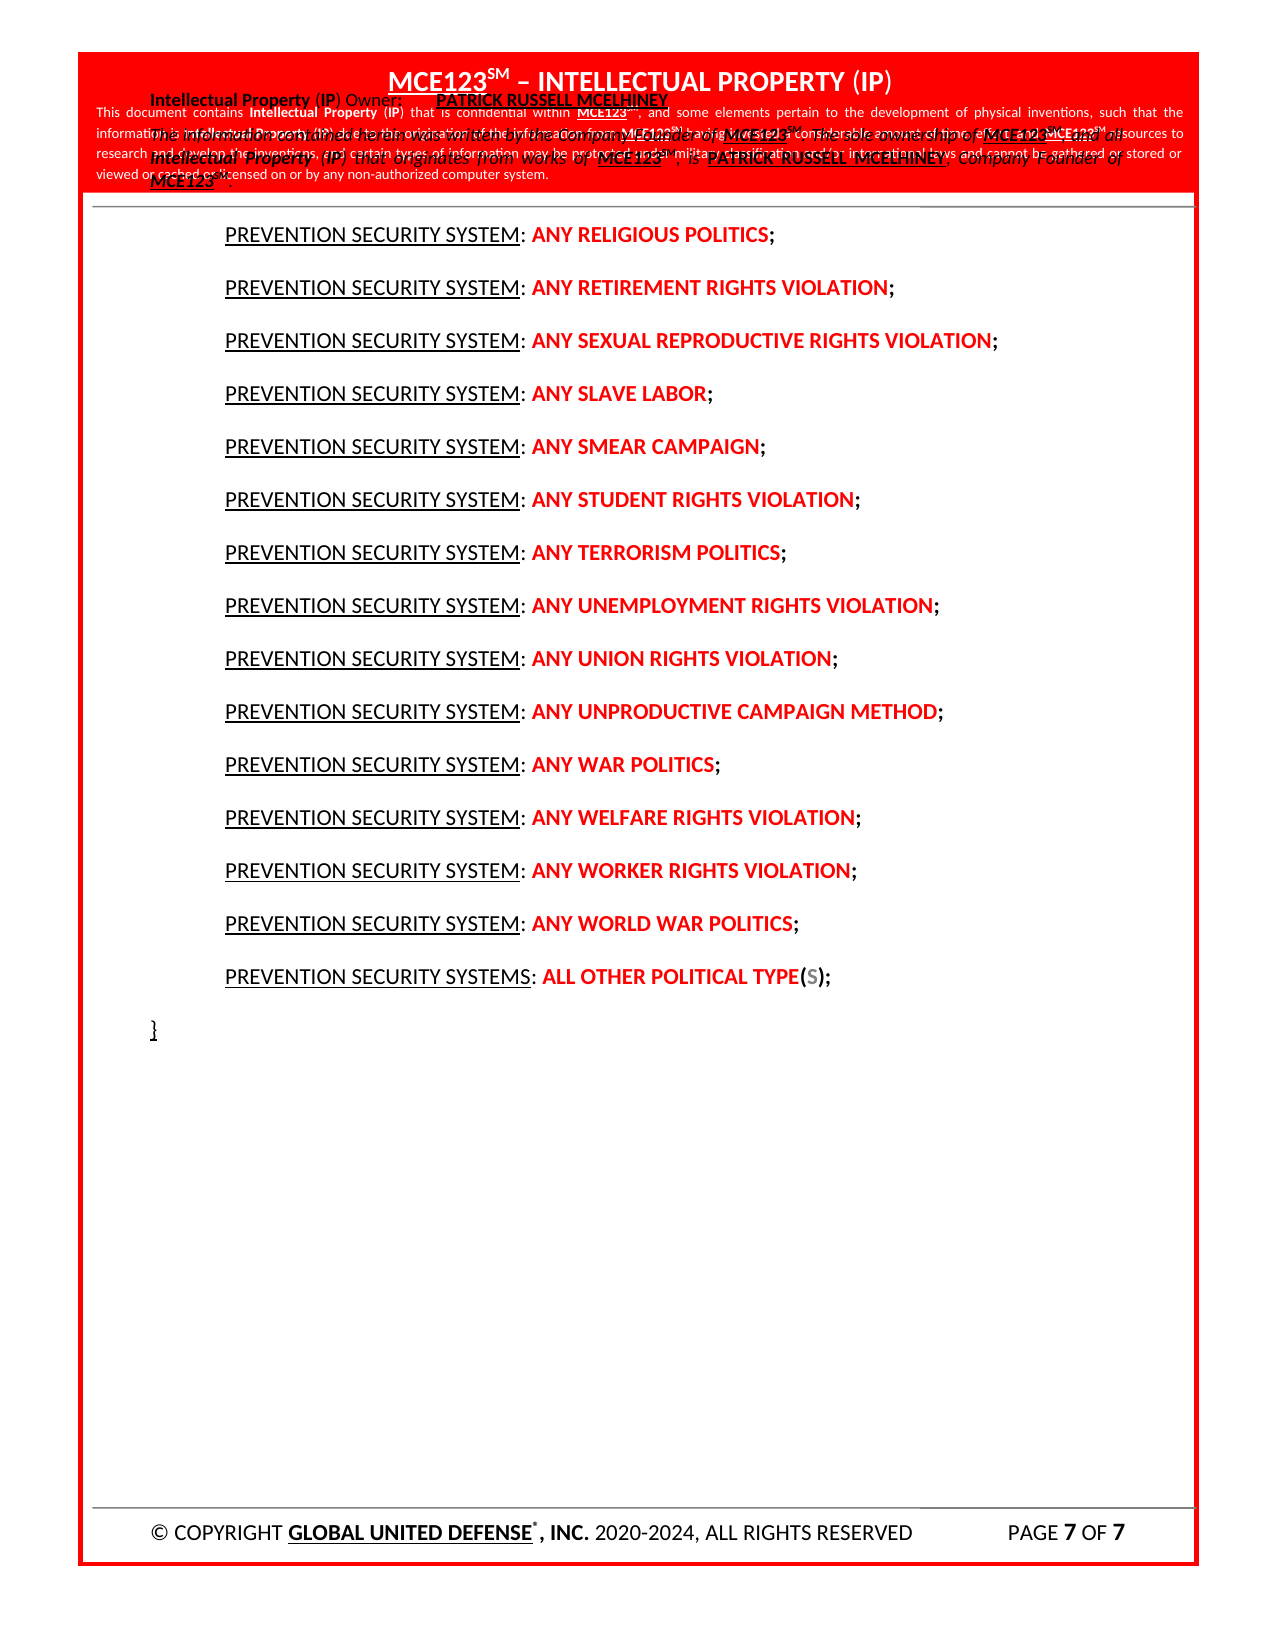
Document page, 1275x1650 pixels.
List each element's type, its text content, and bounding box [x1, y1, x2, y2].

text PREVENTION SECURITY SYSTEM: ANY STUDENT RIGHTS VIOLATION; [225, 485, 1125, 513]
text PREVENTION SECURITY SYSTEM: ANY WORKER RIGHTS VIOLATION; [225, 856, 1125, 884]
text PREVENTION SECURITY SYSTEM: ANY RETIREMENT RIGHTS VIOLATION; [225, 273, 1125, 301]
text PREVENTION SECURITY SYSTEM: ANY WELFARE RIGHTS VIOLATION; [225, 803, 1125, 831]
text PREVENTION SECURITY SYSTEM: ANY UNPRODUCTIVE CAMPAIGN METHOD; [225, 697, 1125, 725]
text PREVENTION SECURITY SYSTEM: ANY RELIGIOUS POLITICS; [225, 220, 1125, 248]
text PREVENTION SECURITY SYSTEM: ANY TERRORISM POLITICS; [225, 538, 1125, 566]
text PREVENTION SECURITY SYSTEMS: ALL OTHER POLITICAL TYPE(S); [187, 962, 1125, 990]
text PREVENTION SECURITY SYSTEM: ANY SLAVE LABOR; [225, 379, 1125, 407]
text PREVENTION SECURITY SYSTEM: ANY UNION RIGHTS VIOLATION; [225, 644, 1125, 672]
text PREVENTION SECURITY SYSTEM: ANY WAR POLITICS; [225, 750, 1125, 778]
text } [150, 1015, 1125, 1043]
text PREVENTION SECURITY SYSTEM: ANY UNEMPLOYMENT RIGHTS VIOLATION; [225, 591, 1125, 619]
text PREVENTION SECURITY SYSTEM: ANY SEXUAL REPRODUCTIVE RIGHTS VIOLATION; [225, 326, 1125, 354]
text PREVENTION SECURITY SYSTEM: ANY SMEAR CAMPAIGN; [225, 432, 1125, 460]
text PREVENTION SECURITY SYSTEM: ANY WORLD WAR POLITICS; [225, 909, 1125, 937]
